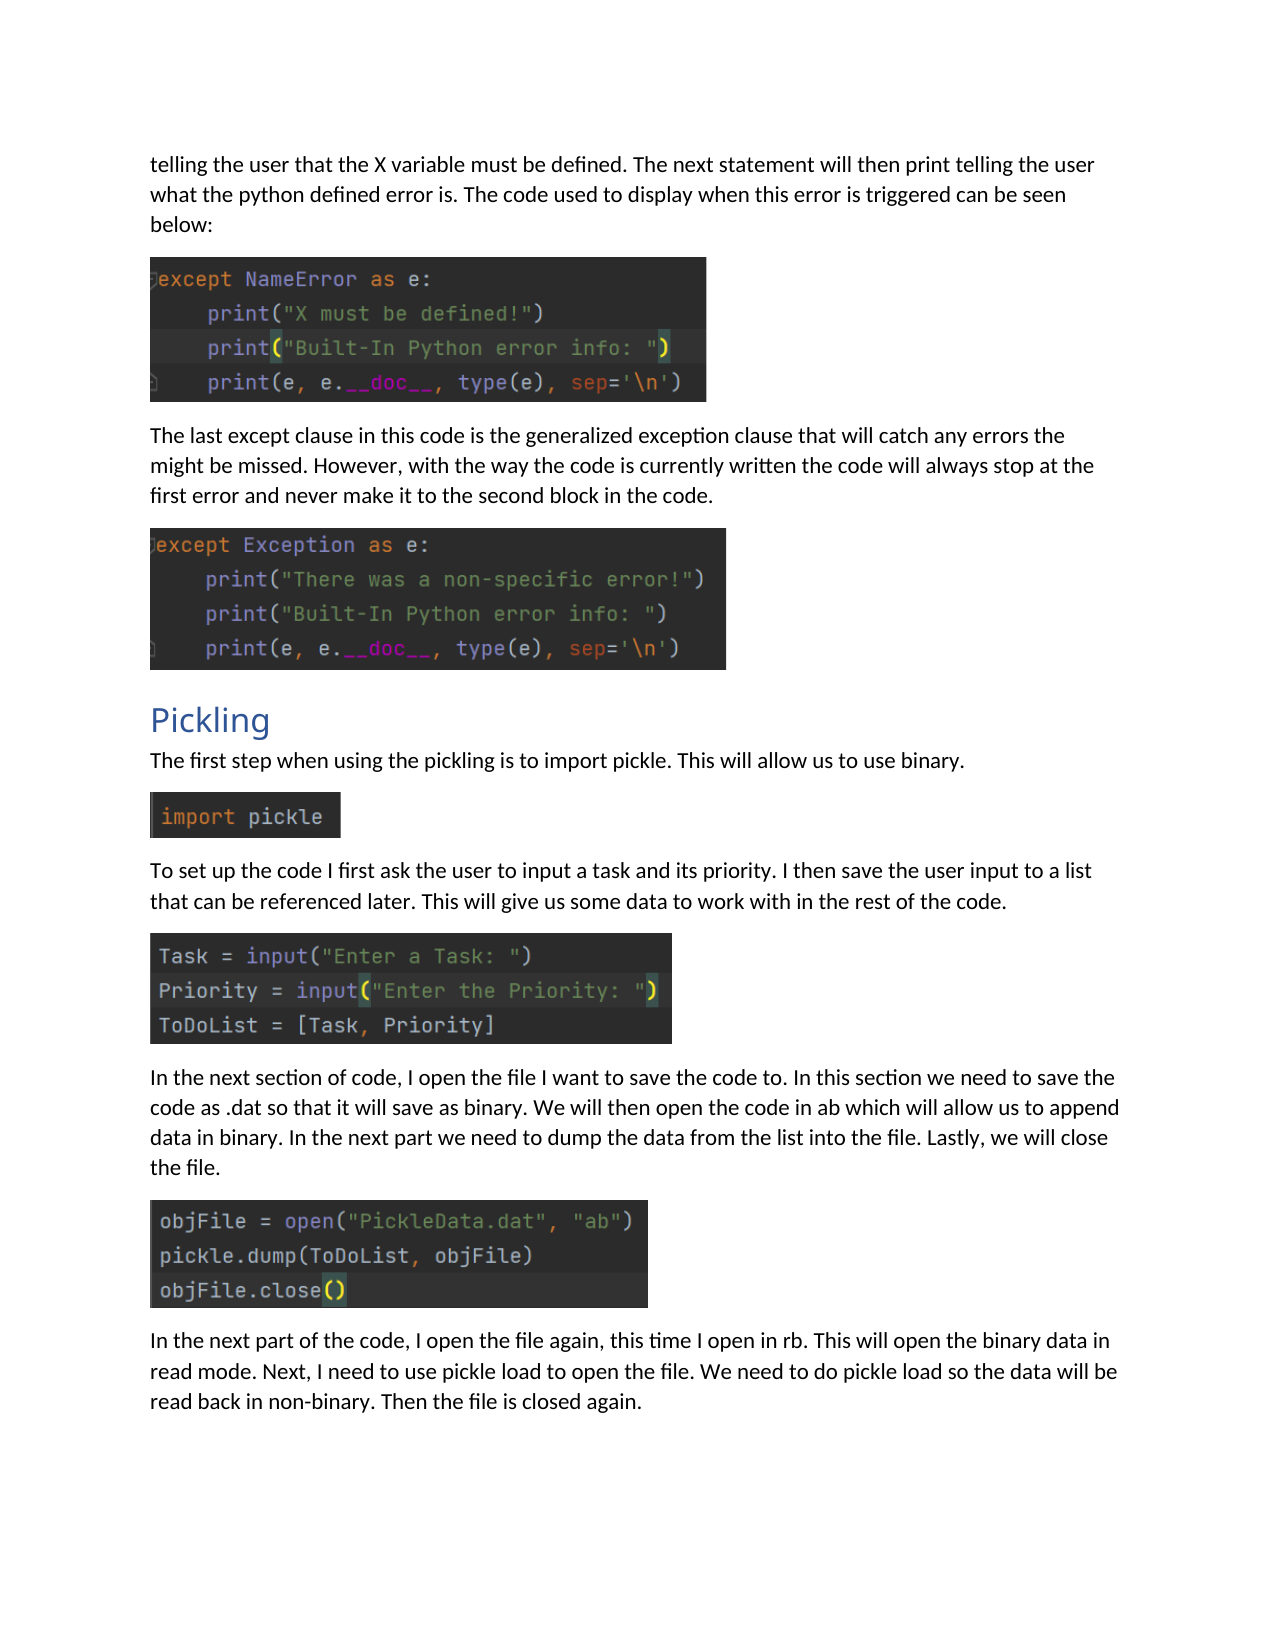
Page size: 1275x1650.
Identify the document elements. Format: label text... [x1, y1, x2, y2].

picture [150, 528, 727, 670]
text In the next part of the code, I open the file again, this time I open in rb. This will open the binary data in read mode. Next, I need to use pickle load to open the file. We need to do pickle load so the data will be read back in non-binary. Then the file is closed again. [150, 1327, 1125, 1415]
text In the next section of code, I open the file I want to save the code to. In this section we need to save the code as .dat so that it will save as binary. We will then open the code in ab which will allow us to append data in binary. In the next part we need to dump the data from the list into the file. Lastly, we will close the file. [150, 1063, 1125, 1182]
text To set up the code I first ask the user to input a task and its priority. I then save the user input to a list that can be referenced later. This will give us some data to work with in the rest of the code. [150, 857, 1125, 915]
text The first step when using the pickling is to import pickle. This will allow us to use binary. [150, 746, 1125, 774]
picture [150, 933, 672, 1044]
picture [150, 257, 707, 402]
subtitle Pickling [150, 697, 1125, 742]
text The last except clause in this code is the generalized exception clause that will catch any errors the might be missed. However, with the way the code is currently written the code will always stop at the first error and never make it to the second block in the code. [150, 421, 1125, 509]
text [150, 150, 1125, 238]
picture [150, 792, 341, 838]
picture [150, 1200, 648, 1308]
